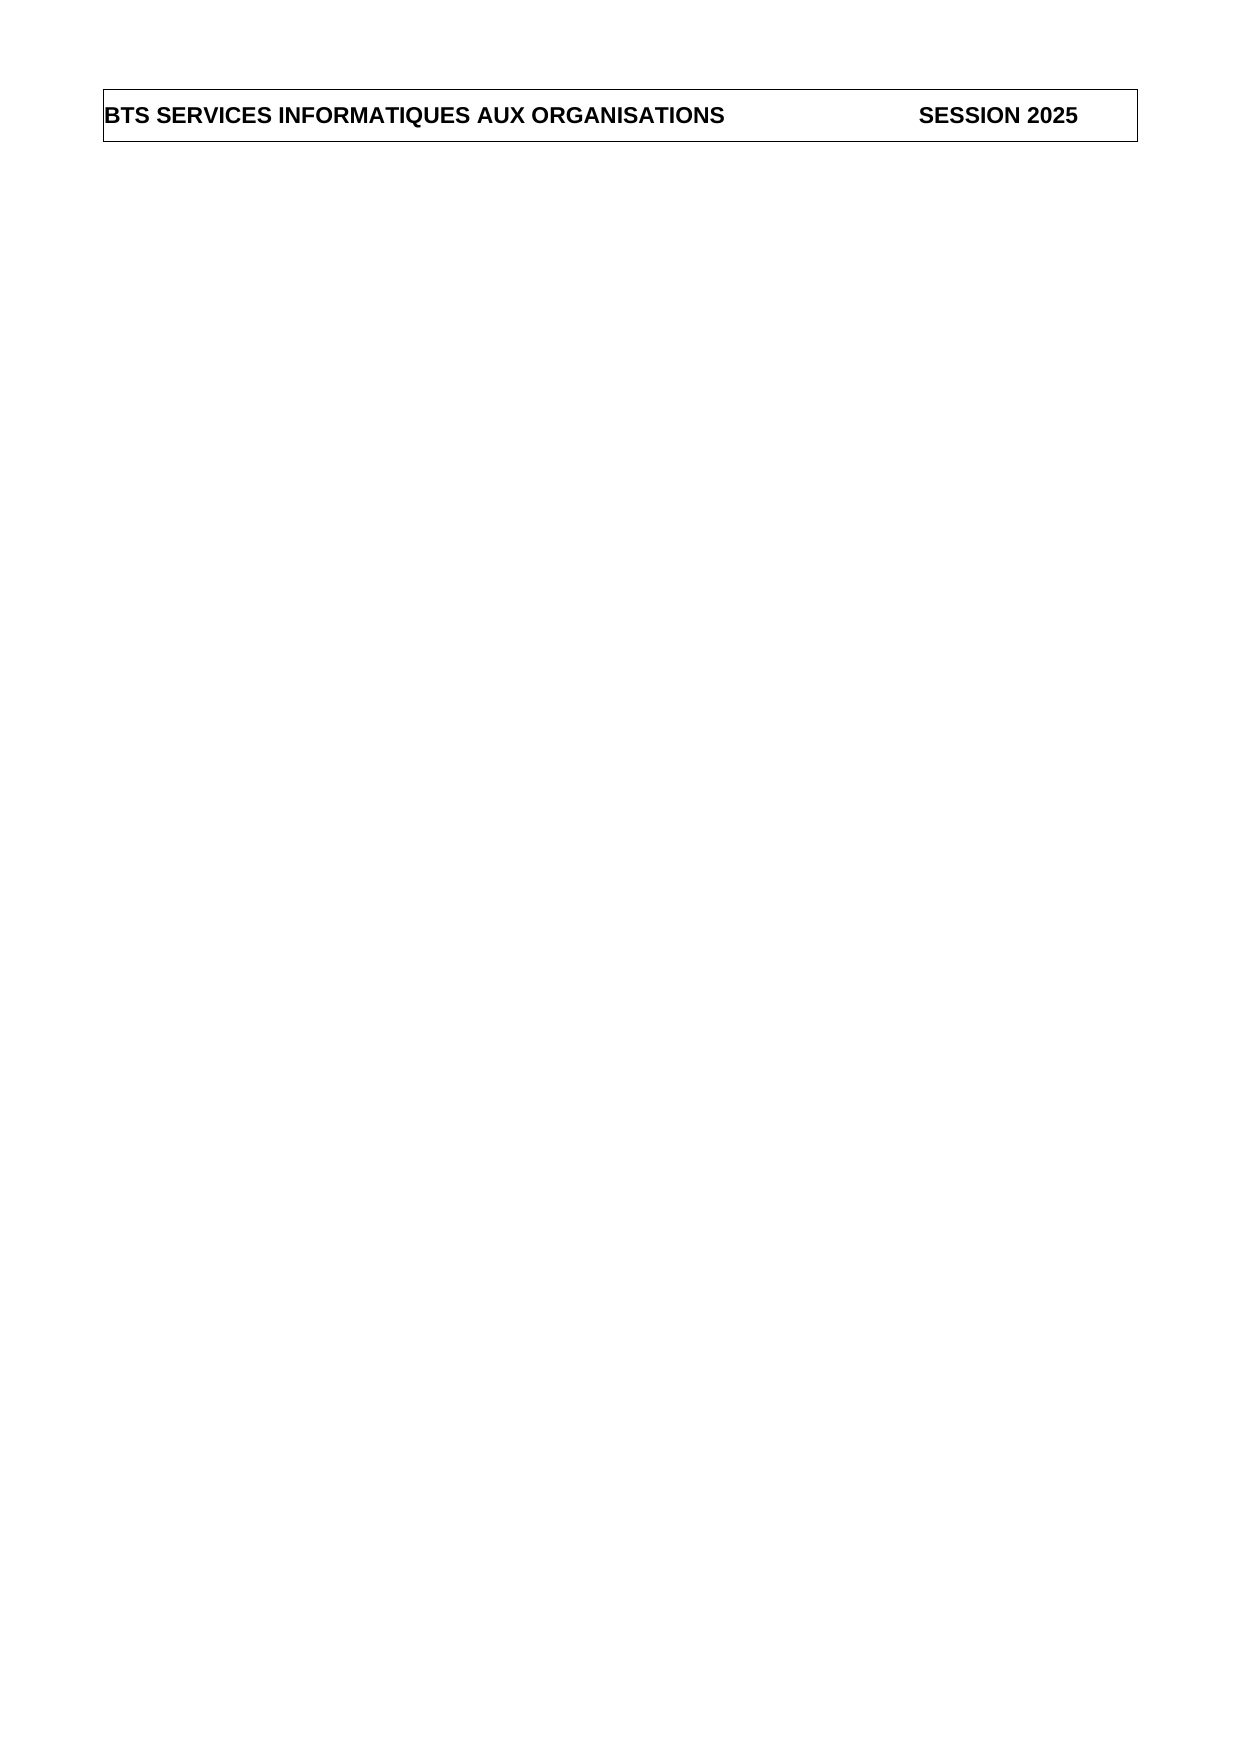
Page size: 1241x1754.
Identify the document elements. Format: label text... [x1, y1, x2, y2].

table_cell BTS Services informatiques aux organisations SESSION 2025 ANNEXE 9-1-A : Fiche descriptive de réalisation professionnelle (verso, éventuellement pages suivantes) Épreuve E5 - Administration des systèmes et des réseaux (option SISR) [104, 90, 1137, 141]
